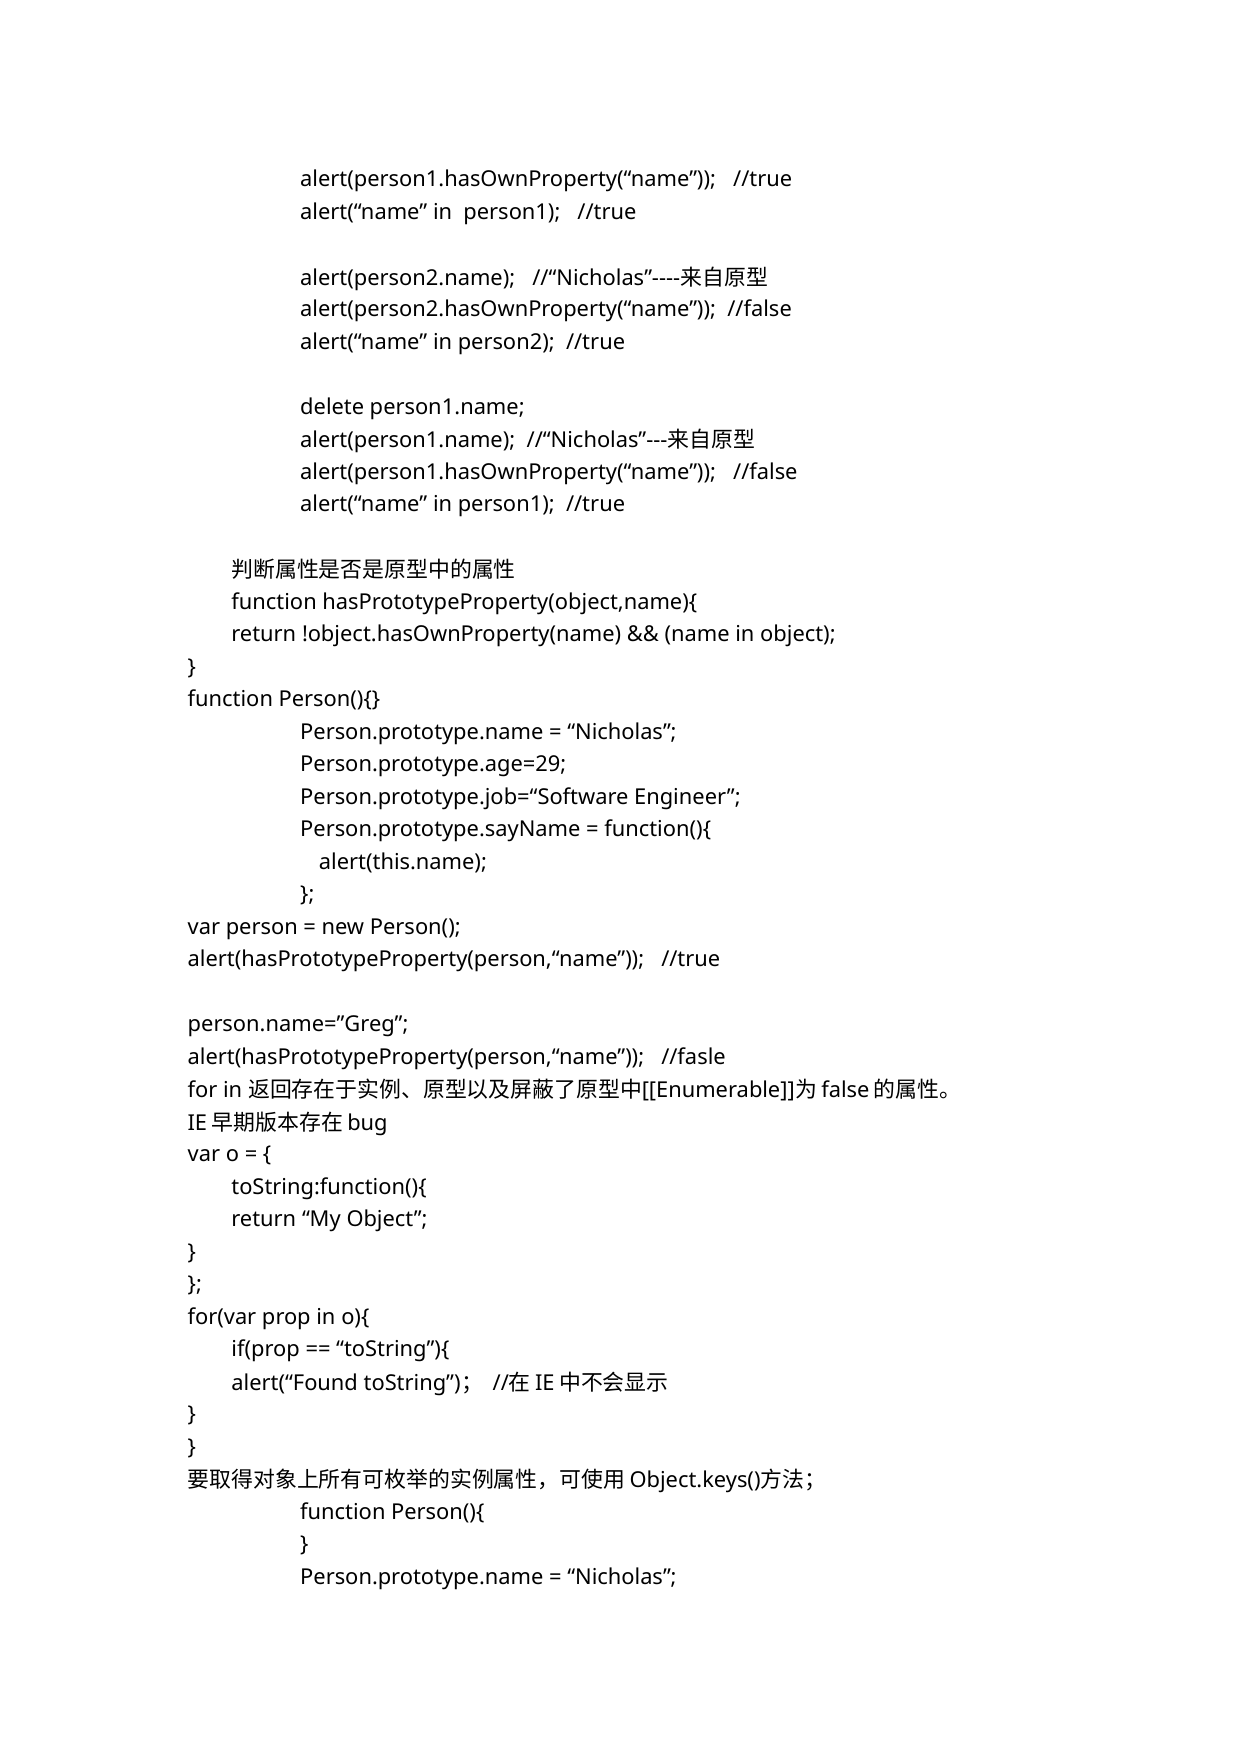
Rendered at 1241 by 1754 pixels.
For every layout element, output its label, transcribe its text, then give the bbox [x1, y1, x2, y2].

text alert(hasPrototypeProperty(person,“name”)); //true [187, 942, 1053, 974]
text function Person(){} [187, 682, 1053, 714]
text alert(“name” in person2); //true [300, 324, 1053, 357]
text Person.prototype.sayName = function(){ [300, 812, 1053, 844]
text function hasPrototypeProperty(object,name){ [187, 584, 1053, 617]
text } [187, 649, 1053, 682]
text alert(hasPrototypeProperty(person,“name”)); //fasle [187, 1039, 1053, 1072]
text } [187, 1234, 1053, 1267]
text alert(person1.hasOwnProperty(“name”)); //false [300, 454, 1053, 487]
text return !object.hasOwnProperty(name) && (name in object); [187, 617, 1053, 649]
text Person.prototype.name = “Nicholas”; [300, 1559, 1053, 1592]
text 要取得对象上所有可枚举的实例属性，可使用Object.keys()方法； [187, 1462, 1053, 1494]
text for in 返回存在于实例、原型以及屏蔽了原型中[[Enumerable]]为false的属性。 [187, 1072, 1053, 1104]
text for(var prop in o){ [187, 1299, 1053, 1332]
text alert(this.name); [300, 844, 1053, 877]
text }; [300, 877, 1053, 909]
text return “My Object”; [187, 1202, 1053, 1234]
text } [187, 1429, 1053, 1462]
text toString:function(){ [187, 1169, 1053, 1202]
text person.name=”Greg”; [187, 1007, 1053, 1039]
text alert(person1.hasOwnProperty(“name”)); //true [300, 162, 1053, 194]
text alert(“Found toString”)； //在IE中不会显示 [187, 1364, 1053, 1397]
text alert(person2.name); //“Nicholas”----来自原型 [300, 259, 1053, 292]
text delete person1.name; [300, 389, 1053, 422]
text alert(person1.name); //“Nicholas”---来自原型 [300, 422, 1053, 454]
text Person.prototype.job=“Software Engineer”; [300, 779, 1053, 812]
text alert(person2.hasOwnProperty(“name”)); //false [300, 292, 1053, 324]
text alert(“name” in person1); //true [300, 194, 1053, 227]
text }; [187, 1267, 1053, 1299]
text var o = { [187, 1137, 1053, 1169]
text 判断属性是否是原型中的属性 [187, 552, 1053, 584]
text function Person(){ [300, 1494, 1053, 1527]
text if(prop == “toString”){ [187, 1332, 1053, 1364]
text Person.prototype.name = “Nicholas”; [300, 714, 1053, 747]
text } [300, 1527, 1053, 1559]
text alert(“name” in person1); //true [300, 487, 1053, 519]
text IE早期版本存在bug [187, 1104, 1053, 1137]
text } [187, 1397, 1053, 1429]
text var person = new Person(); [187, 909, 1053, 942]
text Person.prototype.age=29; [300, 747, 1053, 779]
